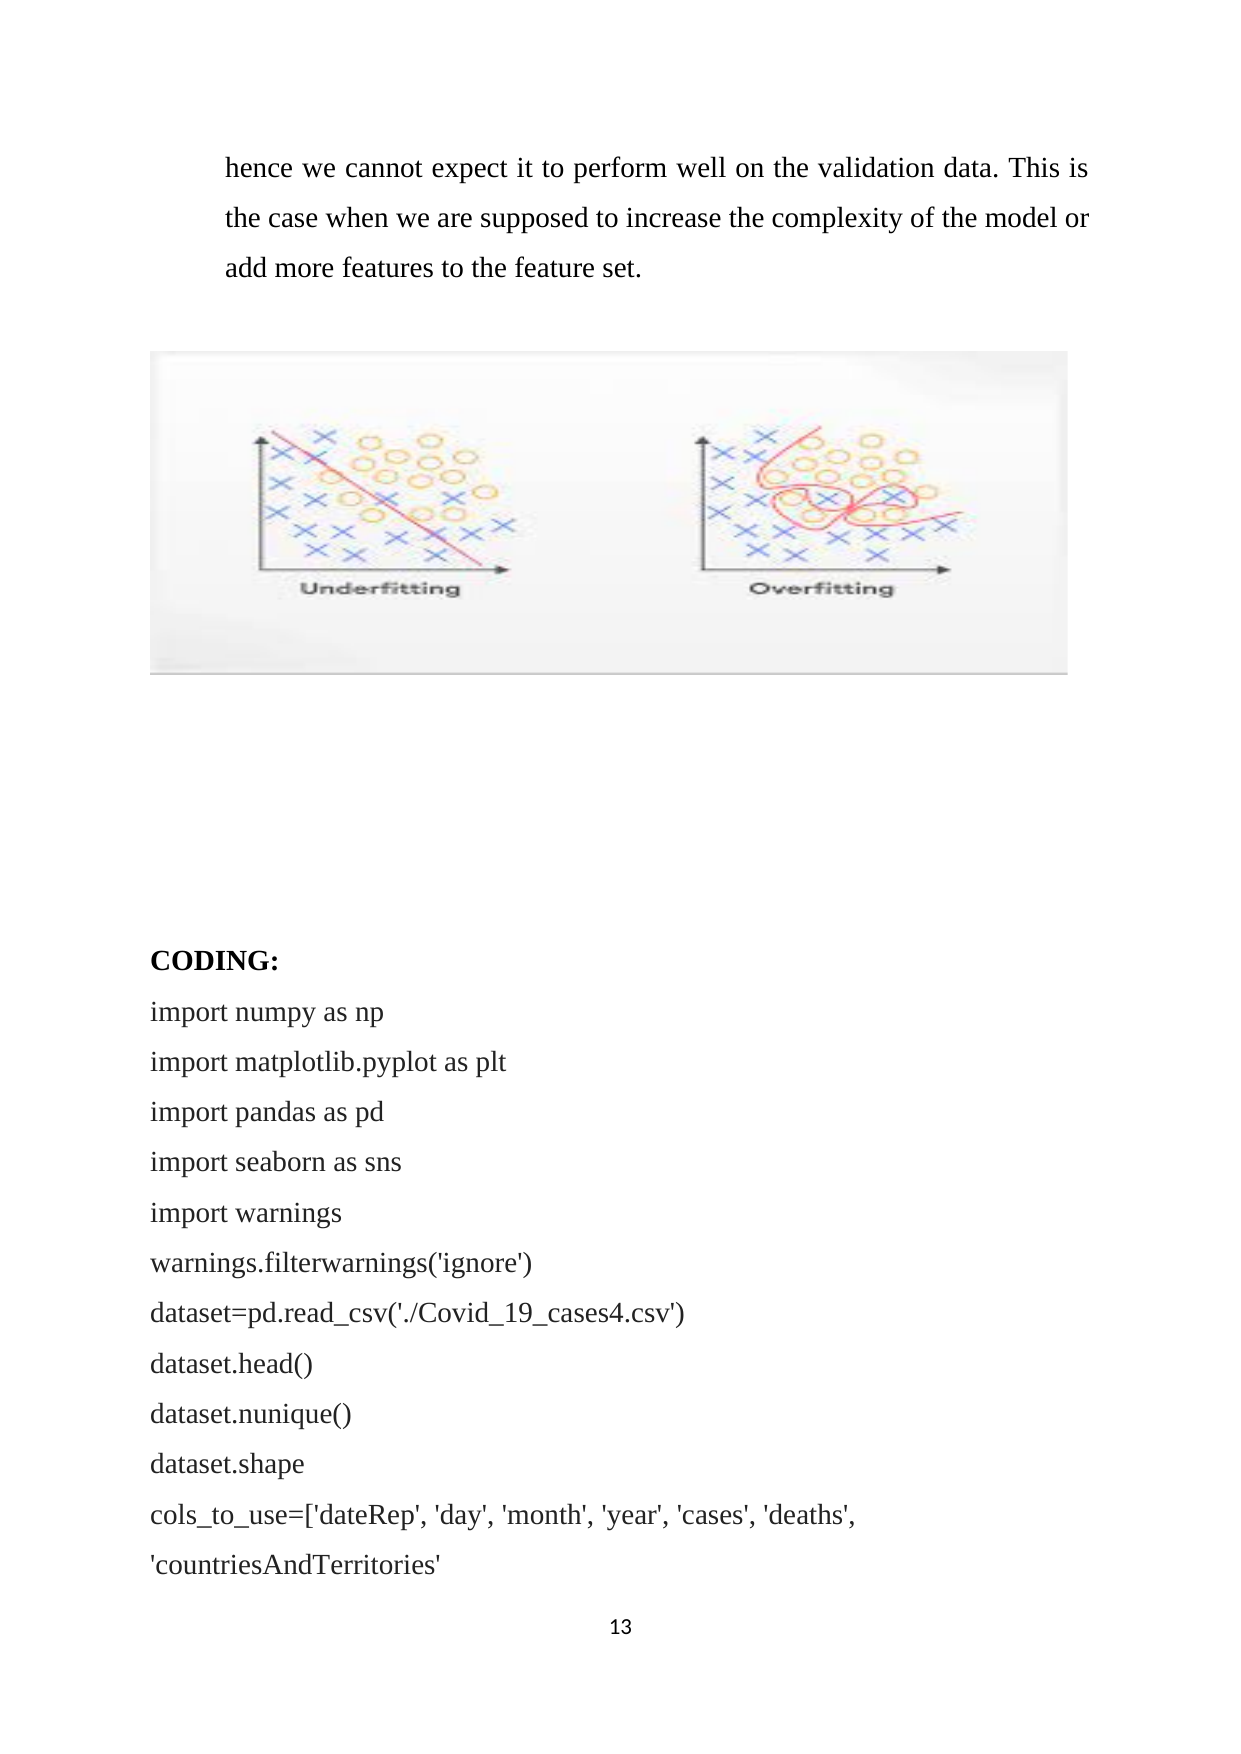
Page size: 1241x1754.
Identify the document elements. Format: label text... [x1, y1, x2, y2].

text import warnings warnings.filterwarnings('ignore') [150, 1195, 1090, 1279]
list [187, 150, 1090, 284]
picture [150, 351, 1068, 675]
text dataset.nunique() [150, 1396, 1090, 1430]
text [150, 1497, 1090, 1581]
text CODING: [150, 943, 1090, 977]
text dataset.shape [150, 1446, 1090, 1480]
text import numpy as np import matplotlib.pyplot as plt import pandas as pd import seaborn as sns [150, 994, 1090, 1178]
text dataset=pd.read_csv('./Covid_19_cases4.csv') dataset.head() [150, 1296, 1090, 1379]
